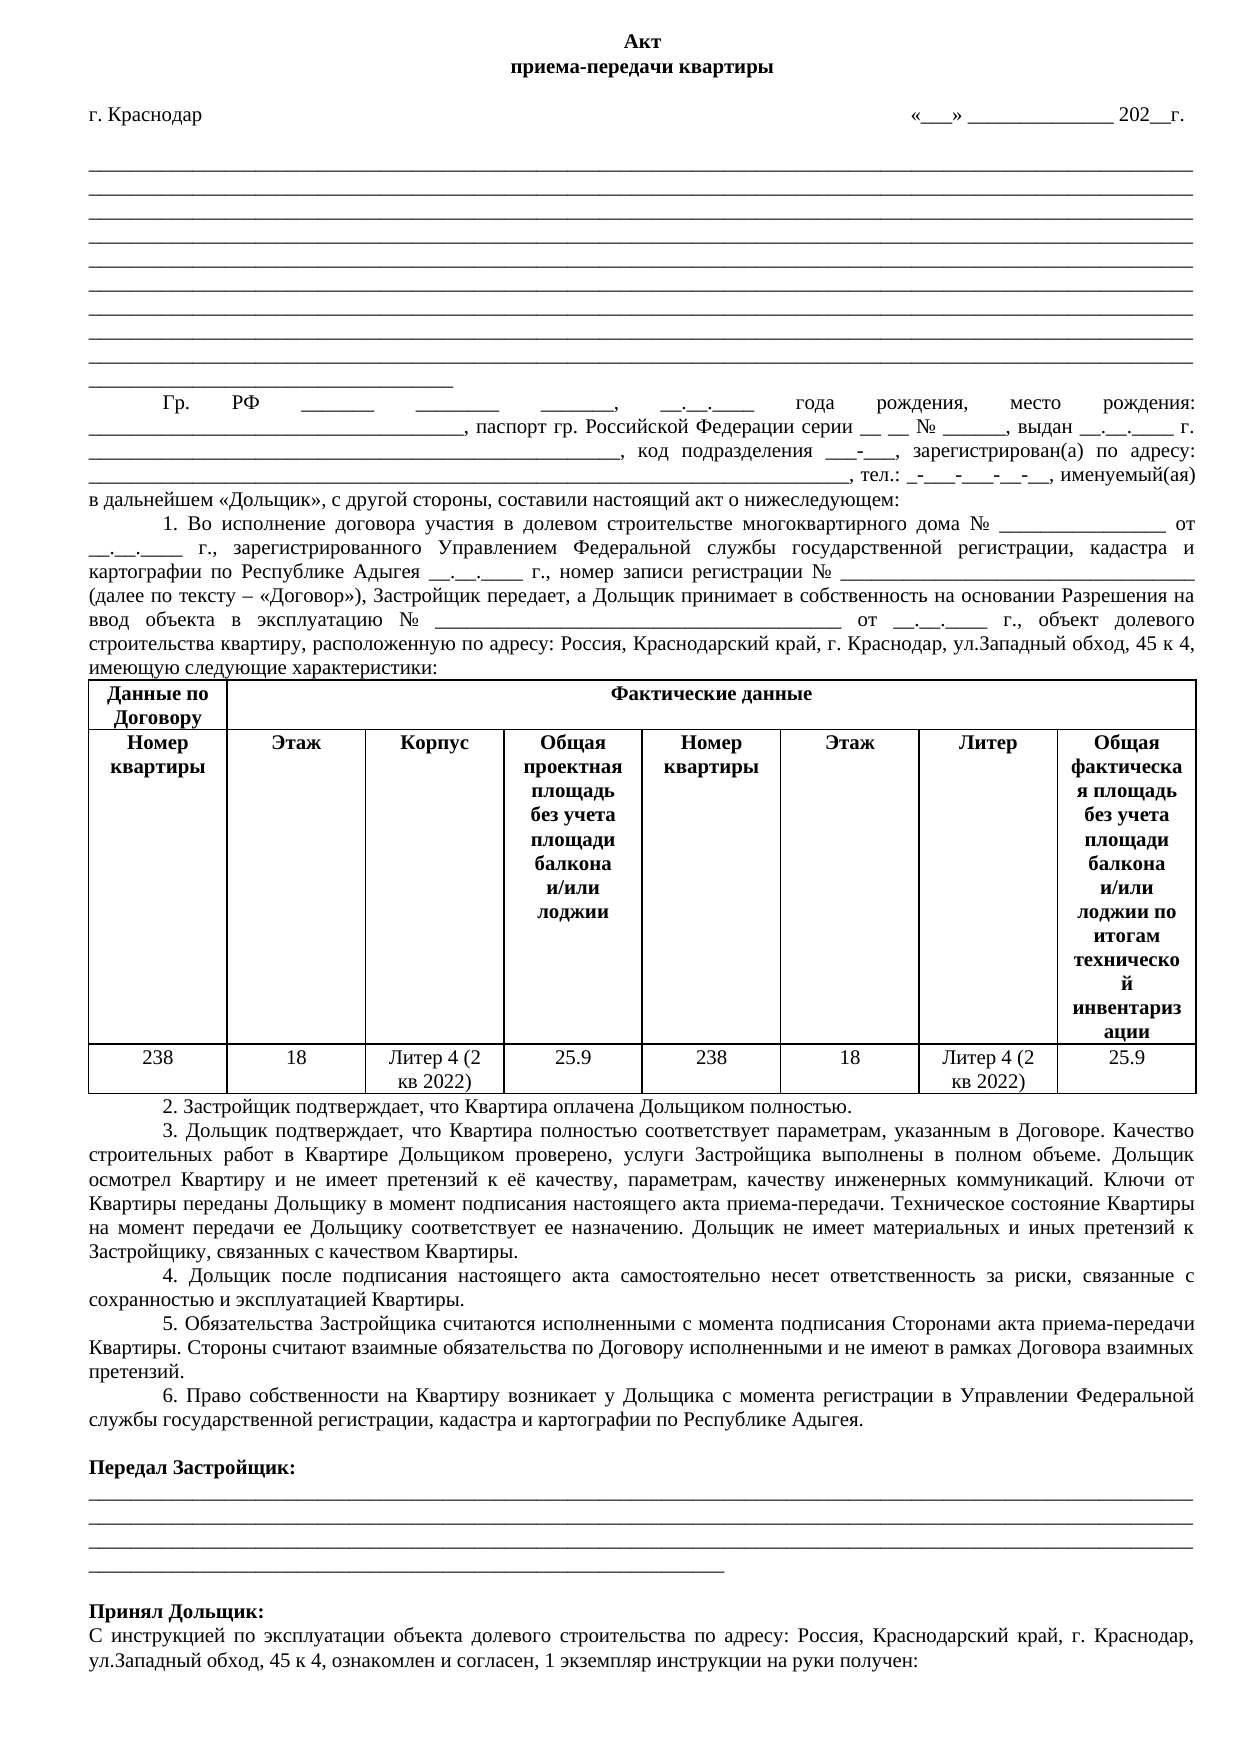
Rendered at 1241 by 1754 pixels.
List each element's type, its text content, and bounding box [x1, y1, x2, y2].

text Акт [88, 29, 1196, 53]
text Гр. РФ _______ ________ _______, __.__.____ года рождения, место рождения: ____________________________________, паспорт гр. Российской Федерации серии __ __ № ______, выдан __.__.____ г. ___________________________________________________, код подразделения ___-___, зарегистрирован(а) по адресу: _________________________________________________________________________, тел.: _-___-___-__-__, именуемый(ая) в дальнейшем «Дольщик», с другой стороны, составили настоящий акт о нижеследующем: [88, 390, 1196, 511]
text 5. Обязательства Застройщика считаются исполненными с момента подписания Сторонами акта приема-передачи Квартиры. Стороны считают взаимные обязательства по Договору исполненными и не имеют в рамках Договора взаимных претензий. [88, 1311, 1196, 1383]
text 1. Во исполнение договора участия в долевом строительстве многоквартирного дома № ________________ от __.__.____ г., зарегистрированного Управлением Федеральной службы государственной регистрации, кадастра и картографии по Республике Адыгея __.__.____ г., номер записи регистрации № __________________________________ (далее по тексту – «Договор»), Застройщик передает, а Дольщик принимает в собственность на основании Разрешения на ввод объекта в эксплуатацию № _______________________________________ от __.__.____ г., объект долевого строительства квартиру, расположенную по адресу: Россия, Краснодарский край, г. Краснодар, ул.Западный обход, 45 к 4, имеющую следующие характеристики: [88, 511, 1196, 679]
text ___________________________________________________________________________________________________________________________________________________________________________________________________________________________________________________________________________________________________________________________________________________________________________________________ [88, 1479, 1196, 1575]
table_cell 18 [781, 1045, 918, 1093]
table_cell Этаж [228, 730, 365, 1043]
text _____________________________________________________________________________________________________________________________________________________________________________________________________________________________________________________________________________________________________________________________________________________________________________________________________________________________________________________________________________________________________________________________________________________________________________________________________________________________________________________________________________________________________________________________________________________________________________________________________________________________________________________________________________________________________________________________________________________________________________________________________________________________ [88, 149, 1196, 390]
table_cell 238 [643, 1045, 780, 1093]
text приема-передачи квартиры [88, 53, 1196, 78]
text г. Краснодар «___» ______________ 202__г. [88, 102, 1196, 126]
table_cell 25.9 [1058, 1045, 1195, 1093]
table_cell Этаж [781, 730, 918, 1043]
text 6. Право собственности на Квартиру возникает у Дольщика с момента регистрации в Управлении Федеральной службы государственной регистрации, кадастра и картографии по Республике Адыгея. [88, 1383, 1196, 1431]
text Передал Застройщик: [88, 1455, 1196, 1479]
table_cell Литер [920, 730, 1057, 1043]
table_cell Общая проектная площадь без учета площади балкона и/или лоджии [505, 730, 641, 1043]
text 3. Дольщик подтверждает, что Квартира полностью соответствует параметрам, указанным в Договоре. Качество строительных работ в Квартире Дольщиком проверено, услуги Застройщика выполнены в полном объеме. Дольщик осмотрел Квартиру и не имеет претензий к её качеству, параметрам, качеству инженерных коммуникаций. Ключи от Квартиры переданы Дольщику в момент подписания настоящего акта приема-передачи. Техническое состояние Квартиры на момент передачи ее Дольщику соответствует ее назначению. Дольщик не имеет материальных и иных претензий к Застройщику, связанных с качеством Квартиры. [88, 1118, 1196, 1263]
table_header Фактические данные [228, 681, 1195, 729]
text 2. Застройщик подтверждает, что Квартира оплачена Дольщиком полностью. [88, 1094, 1196, 1118]
text С инструкцией по эксплуатации объекта долевого строительства по адресу: Россия, Краснодарский край, г. Краснодар, ул.Западный обход, 45 к 4, ознакомлен и согласен, 1 экземпляр инструкции на руки получен: [88, 1623, 1196, 1672]
table_cell 25.9 [505, 1045, 641, 1093]
table_cell Литер 4 (2 кв 2022) [366, 1045, 503, 1093]
text 4. Дольщик после подписания настоящего акта самостоятельно несет ответственность за риски, связанные с сохранностью и эксплуатацией Квартиры. [88, 1263, 1196, 1311]
table_cell Номер квартиры [89, 730, 226, 1043]
table_header Данные по Договору [89, 681, 226, 729]
text Принял Дольщик: [88, 1599, 1196, 1623]
table_cell Корпус [366, 730, 503, 1043]
table_cell Общая фактическая площадь без учета площади балкона и/или лоджии по итогам технической инвентаризации [1058, 730, 1195, 1043]
table_cell Номер квартиры [643, 730, 780, 1043]
table_cell Литер 4 (2 кв 2022) [920, 1045, 1057, 1093]
table_cell 18 [228, 1045, 365, 1093]
table_cell 238 [89, 1045, 226, 1093]
